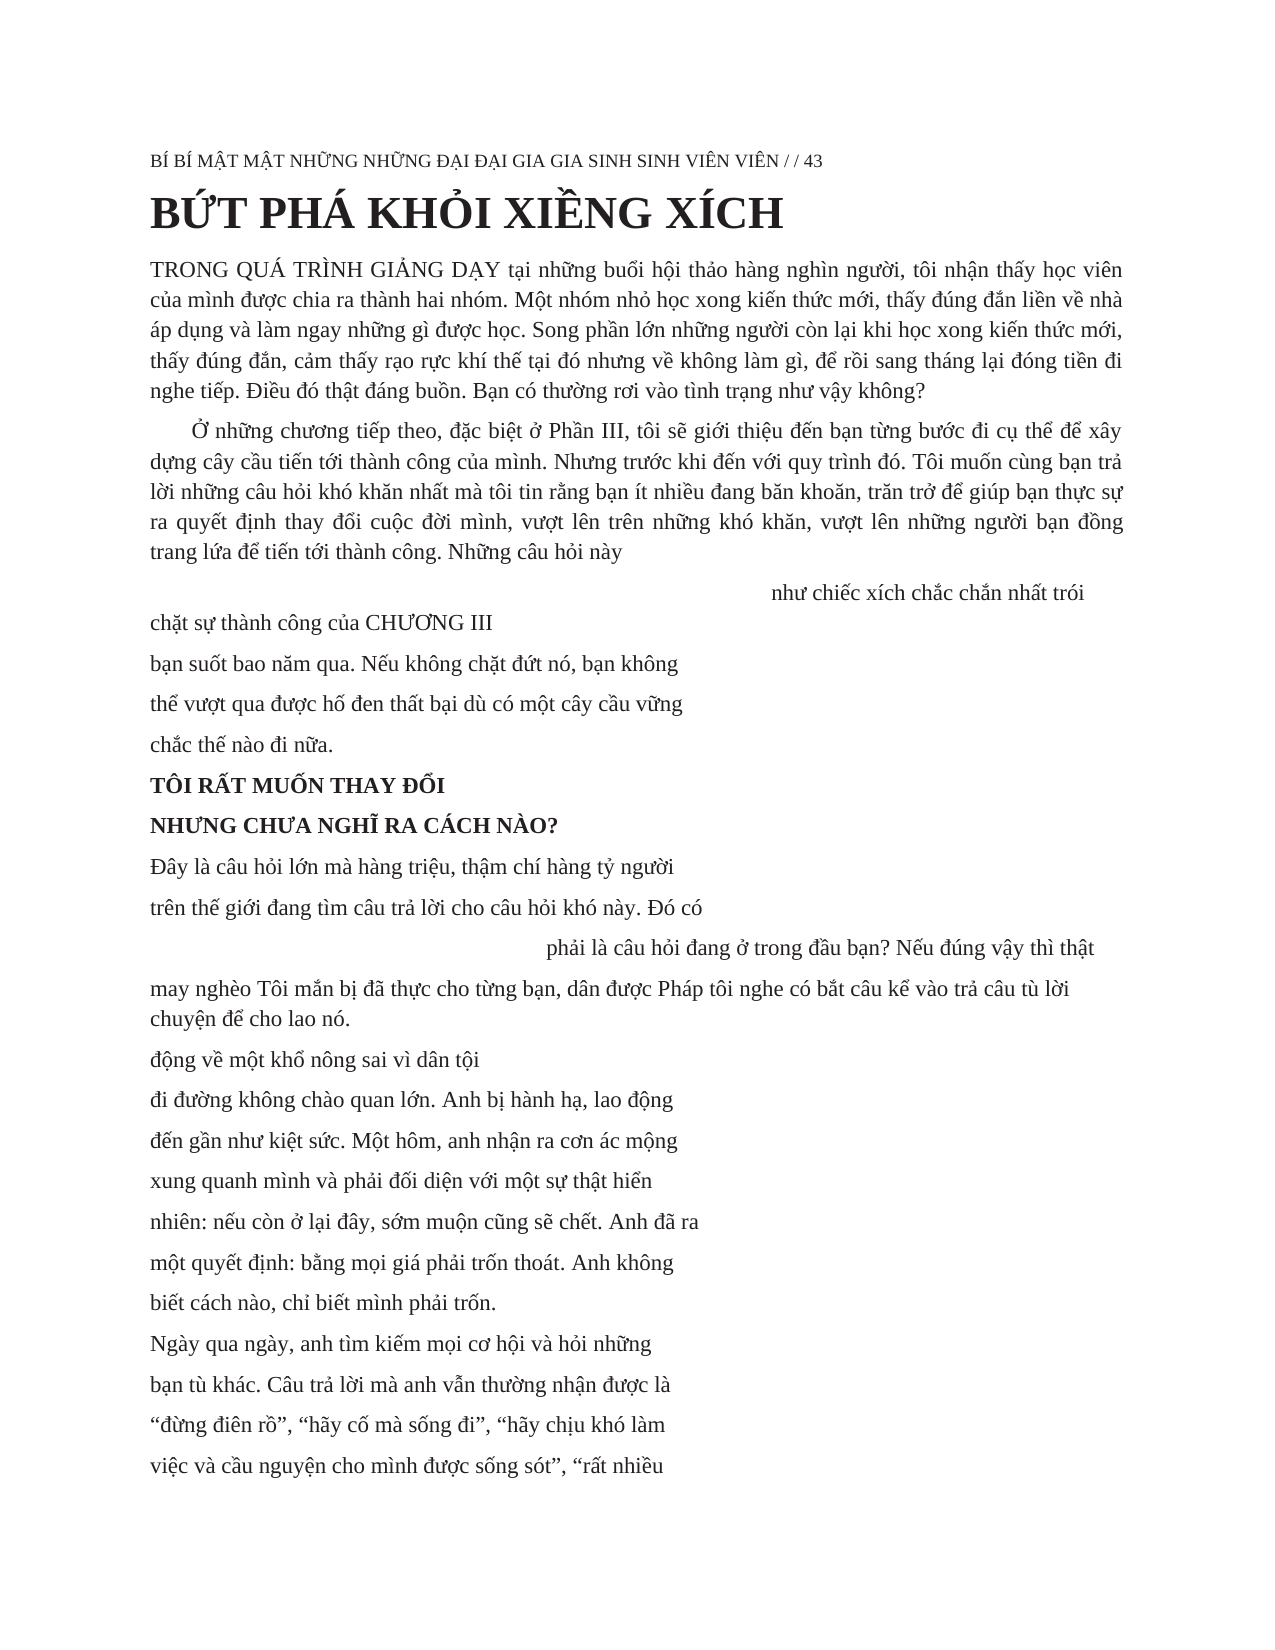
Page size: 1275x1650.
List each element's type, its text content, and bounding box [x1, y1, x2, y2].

text bạn suốt bao năm qua. Nếu không chặt đứt nó, bạn không [150, 650, 1125, 676]
text Ở những chương tiếp theo, đặc biệt ở Phần III, tôi sẽ giới thiệu đến bạn từng bước đi cụ thể để xây dựng cây cầu tiến tới thành công của mình. Nhưng trước khi đến với quy trình đó. Tôi muốn cùng bạn trả lời những câu hỏi khó khăn nhất mà tôi tin rằng bạn ít nhiều đang băn khoăn, trăn trở để giúp bạn thực sự ra quyết định thay đổi cuộc đời mình, vượt lên trên những khó khăn, vượt lên những người bạn đồng trang lứa để tiến tới thành công. Những câu hỏi này [150, 418, 1125, 565]
text động về một khổ nông sai vì dân tội [150, 1046, 1125, 1072]
text đến gần như kiệt sức. Một hôm, anh nhận ra cơn ác mộng [150, 1127, 1125, 1153]
text như chiếc xích chắc chắn nhất trói chặt sự thành công của CHƯƠNG III [150, 579, 1125, 636]
text TÔI RẤT MUỐN THAY ĐỔI [150, 772, 1125, 798]
text một quyết định: bằng mọi giá phải trốn thoát. Anh không [150, 1249, 1125, 1275]
text Đây là câu hỏi lớn mà hàng triệu, thậm chí hàng tỷ người [150, 853, 1125, 879]
text “đừng điên rồ”, “hãy cố mà sống đi”, “hãy chịu khó làm [150, 1411, 1125, 1438]
text BÍ BÍ MẬT MẬT NHỮNG NHỮNG ĐẠI ĐẠI GIA GIA SINH SINH VIÊN VIÊN / / 43 [150, 150, 1125, 172]
text trên thế giới đang tìm câu trả lời cho câu hỏi khó này. Đó có [150, 894, 1125, 920]
text may nghèo Tôi mắn bị đã thực cho từng bạn, dân được Pháp tôi nghe có bắt câu kể vào trả câu tù lời chuyện để cho lao nó. [150, 975, 1125, 1031]
text việc và cầu nguyện cho mình được sống sót”, “rất nhiều [150, 1452, 1125, 1478]
text đi đường không chào quan lớn. Anh bị hành hạ, lao động [150, 1086, 1125, 1113]
text BỨT PHÁ KHỎI XIỀNG XÍCH [150, 185, 1125, 238]
text nhiên: nếu còn ở lại đây, sớm muộn cũng sẽ chết. Anh đã ra [150, 1208, 1125, 1234]
text TRONG QUÁ TRÌNH GIẢNG DẠY tại những buổi hội thảo hàng nghìn người, tôi nhận thấy học viên của mình được chia ra thành hai nhóm. Một nhóm nhỏ học xong kiến thức mới, thấy đúng đắn liền về nhà áp dụng và làm ngay những gì được học. Song phần lớn những người còn lại khi học xong kiến thức mới, thấy đúng đắn, cảm thấy rạo rực khí thế tại đó nhưng về không làm gì, để rồi sang tháng lại đóng tiền đi nghe tiếp. Điều đó thật đáng buồn. Bạn có thường rơi vào tình trạng như vậy không? [150, 256, 1125, 403]
text Ngày qua ngày, anh tìm kiếm mọi cơ hội và hỏi những [150, 1330, 1125, 1356]
text bạn tù khác. Câu trả lời mà anh vẫn thường nhận được là [150, 1371, 1125, 1397]
text chắc thế nào đi nữa. [150, 731, 1125, 757]
text xung quanh mình và phải đối diện với một sự thật hiển [150, 1168, 1125, 1194]
text NHƯNG CHƯA NGHĨ RA CÁCH NÀO? [150, 812, 1125, 839]
text thể vượt qua được hố đen thất bại dù có một cây cầu vững [150, 691, 1125, 717]
text phải là câu hỏi đang ở trong đầu bạn? Nếu đúng vậy thì thật [150, 934, 1125, 961]
text biết cách nào, chỉ biết mình phải trốn. [150, 1289, 1125, 1316]
